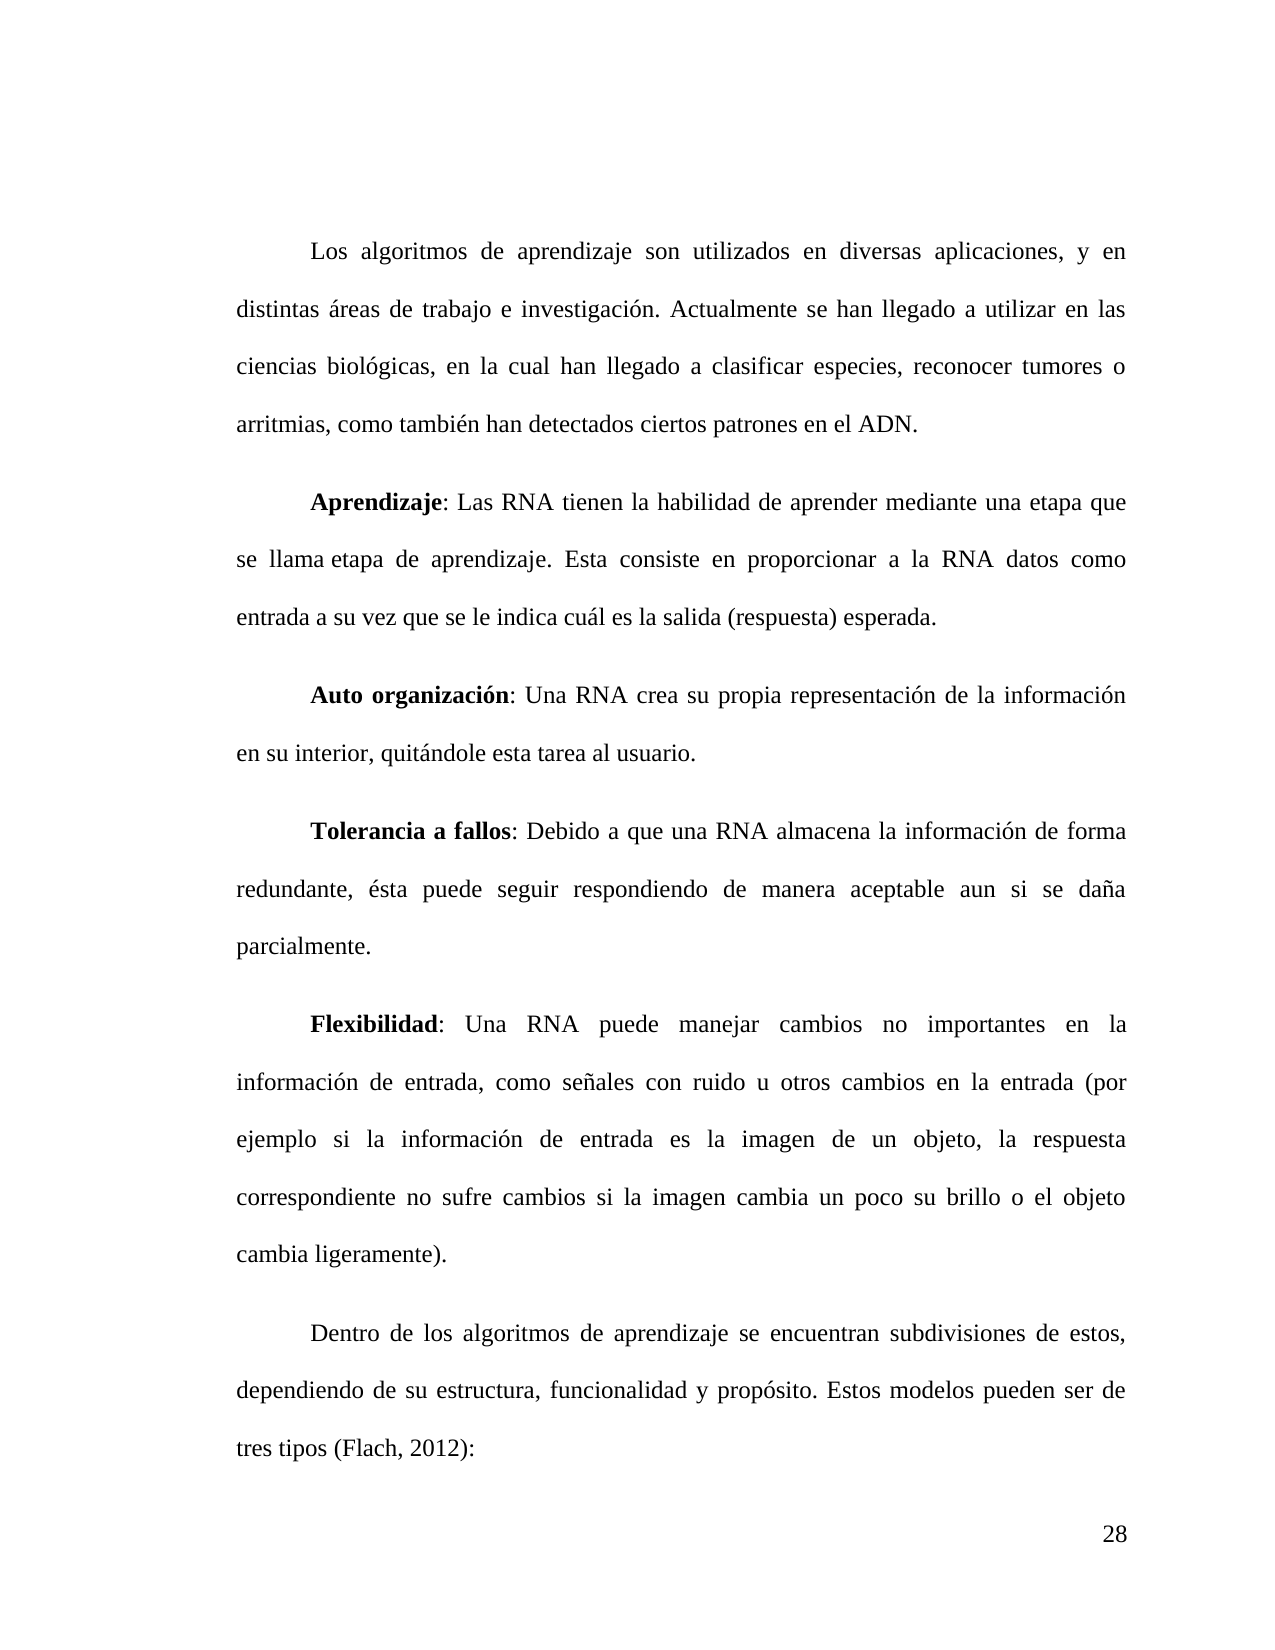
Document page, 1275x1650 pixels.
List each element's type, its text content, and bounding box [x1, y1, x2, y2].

text Flexibilidad: Una RNA puede manejar cambios no importantes en la información de entrada, como señales con ruido u otros cambios en la entrada (por ejemplo si la información de entrada es la imagen de un objeto, la respuesta correspondiente no sufre cambios si la imagen cambia un poco su brillo o el objeto cambia ligeramente). [236, 1009, 1127, 1268]
text Auto organización: Una RNA crea su propia representación de la información en su interior, quitándole esta tarea al usuario. [236, 680, 1127, 767]
text Aprendizaje: Las RNA tienen la habilidad de aprender mediante una etapa que se llama etapa de aprendizaje. Esta consiste en proporcionar a la RNA datos como entrada a su vez que se le indica cuál es la salida (respuesta) esperada. [236, 487, 1127, 631]
text Dentro de los algoritmos de aprendizaje se encuentran subdivisiones de estos, dependiendo de su estructura, funcionalidad y propósito. Estos modelos pueden ser de tres tipos: [236, 1318, 1127, 1462]
text Los algoritmos de aprendizaje son utilizados en diversas aplicaciones, y en distintas áreas de trabajo e investigación. Actualmente se han llegado a utilizar en las ciencias biológicas, en la cual han llegado a clasificar especies, reconocer tumores o arritmias, como también han detectados ciertos patrones en el ADN. [236, 236, 1127, 437]
text Tolerancia a fallos: Debido a que una RNA almacena la información de forma redundante, ésta puede seguir respondiendo de manera aceptable aun si se daña parcialmente. [236, 816, 1127, 960]
